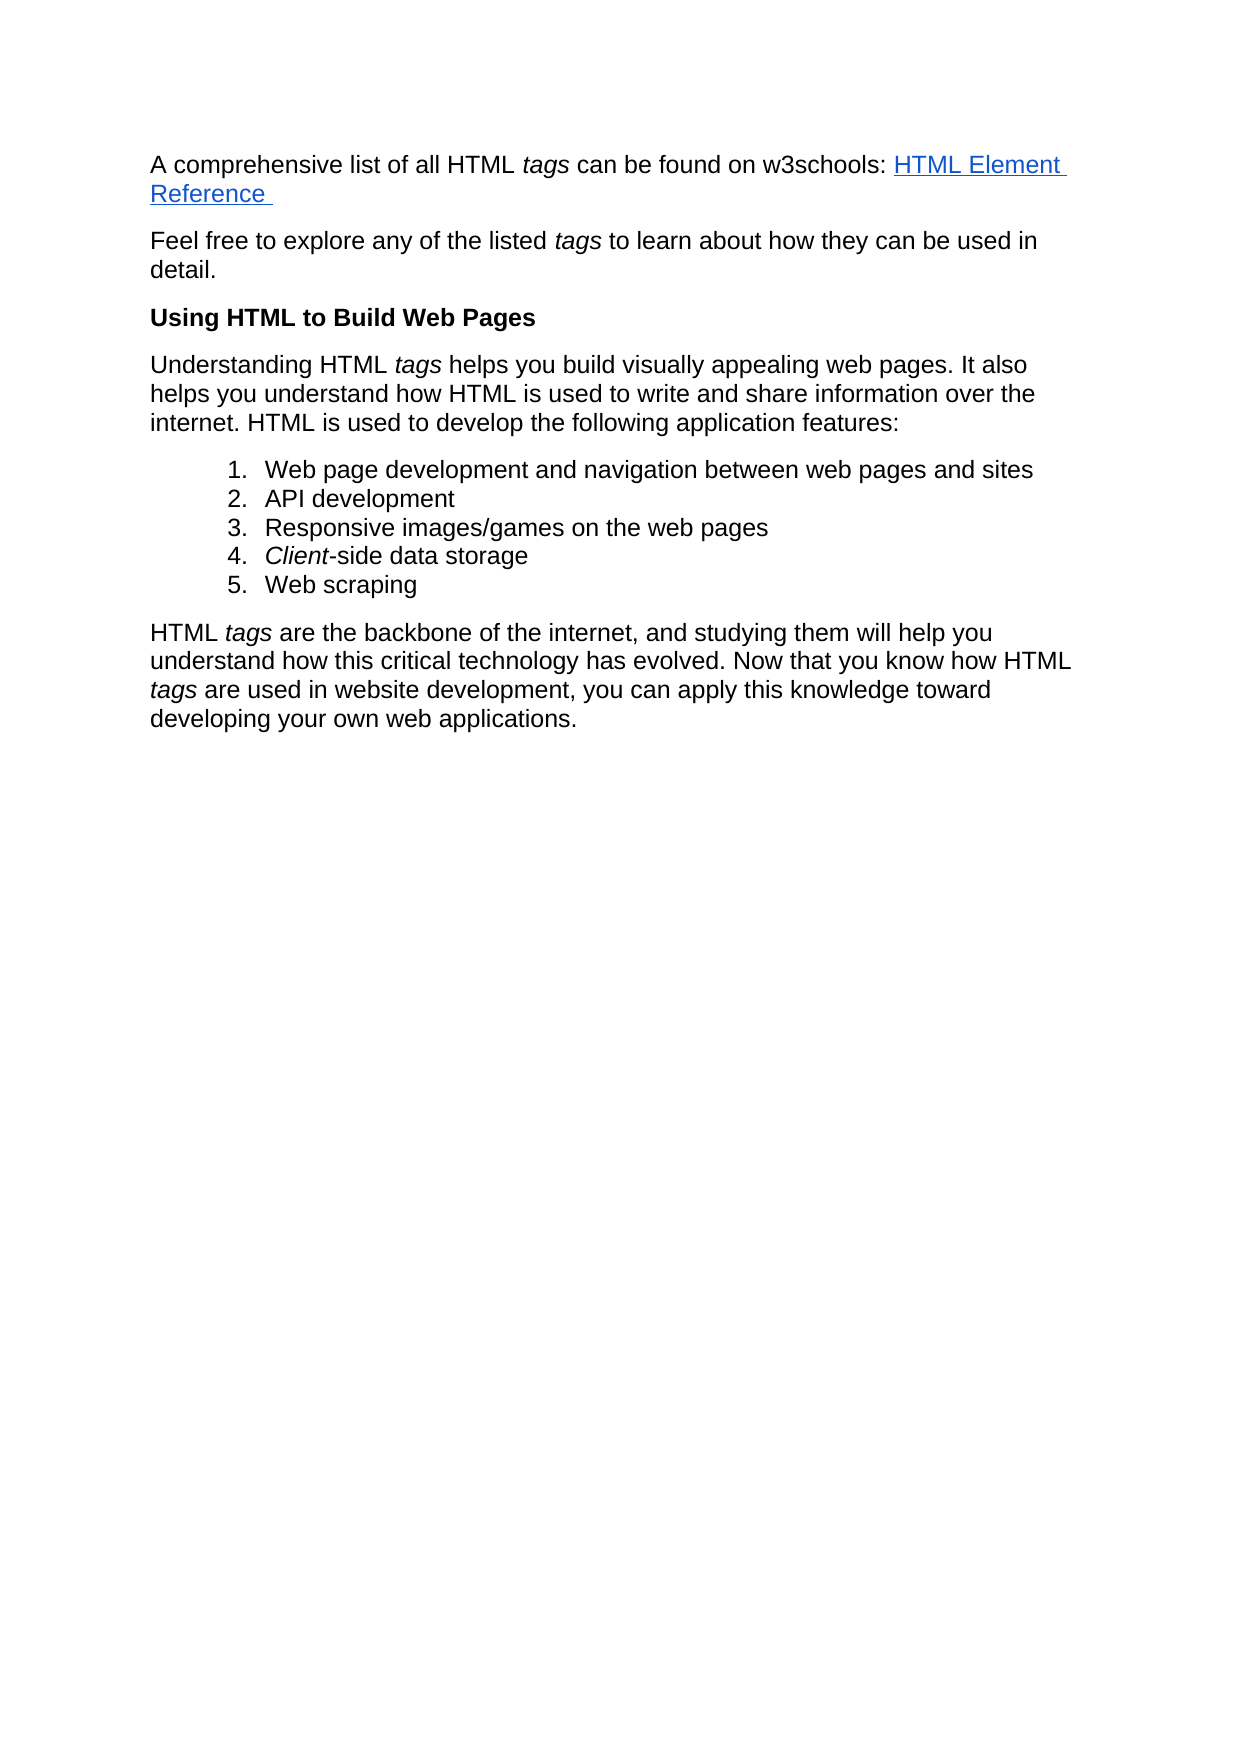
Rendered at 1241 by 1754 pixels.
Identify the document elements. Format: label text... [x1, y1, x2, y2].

list API development [227, 484, 1090, 512]
text A comprehensive list of all HTML tags can be found on w3schools: HTML Element Reference [150, 150, 1090, 207]
text Using HTML to Build Web Pages [150, 302, 1090, 331]
list Web scraping [227, 570, 1090, 599]
list Client-side data storage [227, 541, 1090, 570]
text Understanding HTML tags helps you build visually appealing web pages. It also helps you understand how HTML is used to write and share information over the internet. HTML is used to develop the following application features: [150, 350, 1090, 436]
list Responsive images/games on the web pages [227, 512, 1090, 541]
text HTML tags are the backbone of the internet, and studying them will help you understand how this critical technology has evolved. Now that you know how HTML tags are used in website development, you can apply this knowledge toward developing your own web applications. [150, 617, 1090, 732]
list Web page development and navigation between web pages and sites [227, 455, 1090, 484]
text Feel free to explore any of the listed tags to learn about how they can be used in detail. [150, 226, 1090, 284]
